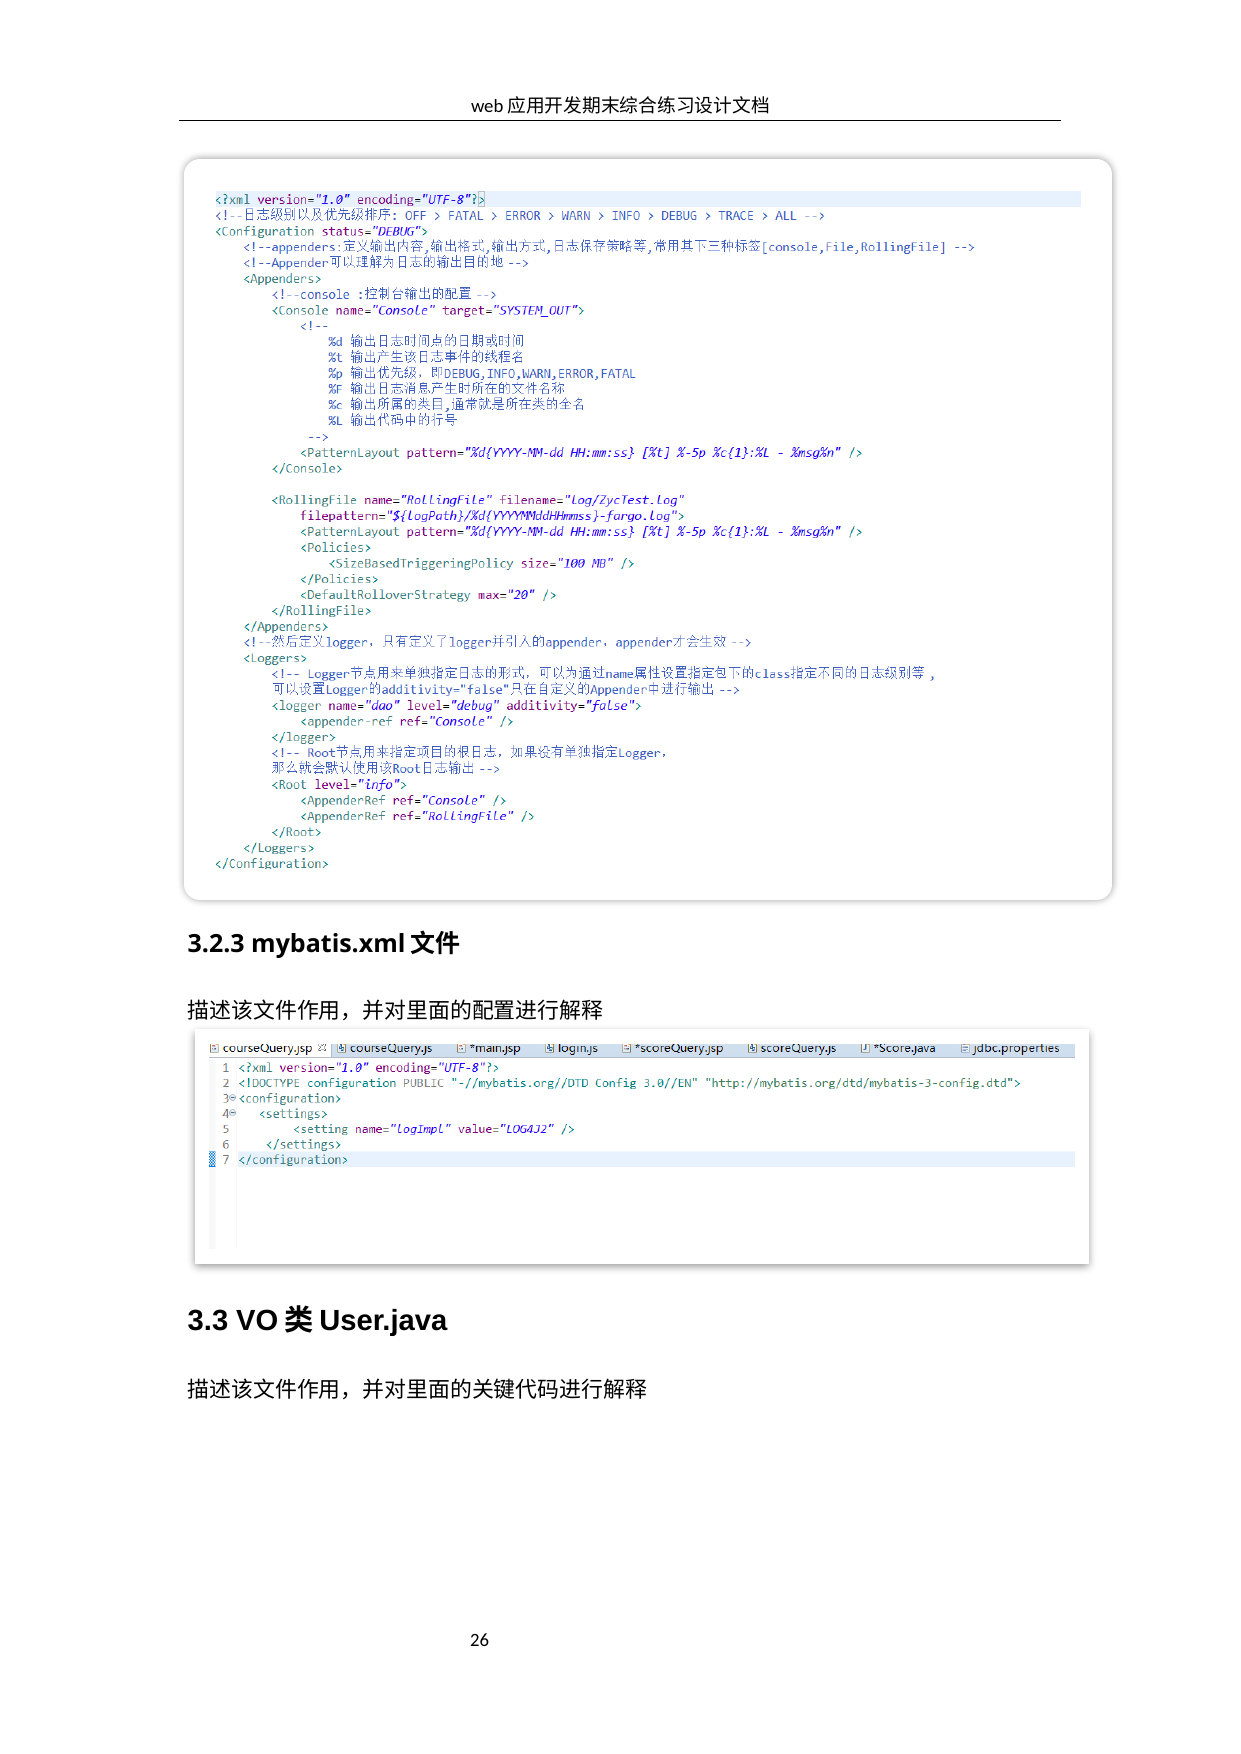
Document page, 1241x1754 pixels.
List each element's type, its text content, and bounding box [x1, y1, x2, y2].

picture [216, 190, 1081, 869]
subtitle 3.3 VO类User.java [187, 1285, 1053, 1350]
text 描述该文件作用，并对里面的关键代码进行解释 [187, 1371, 1053, 1404]
text 描述该文件作用，并对里面的配置进行解释 [187, 993, 1053, 1025]
subtitle 3.2.3 mybatis.xml文件 [187, 909, 1053, 974]
picture [209, 1044, 1075, 1249]
